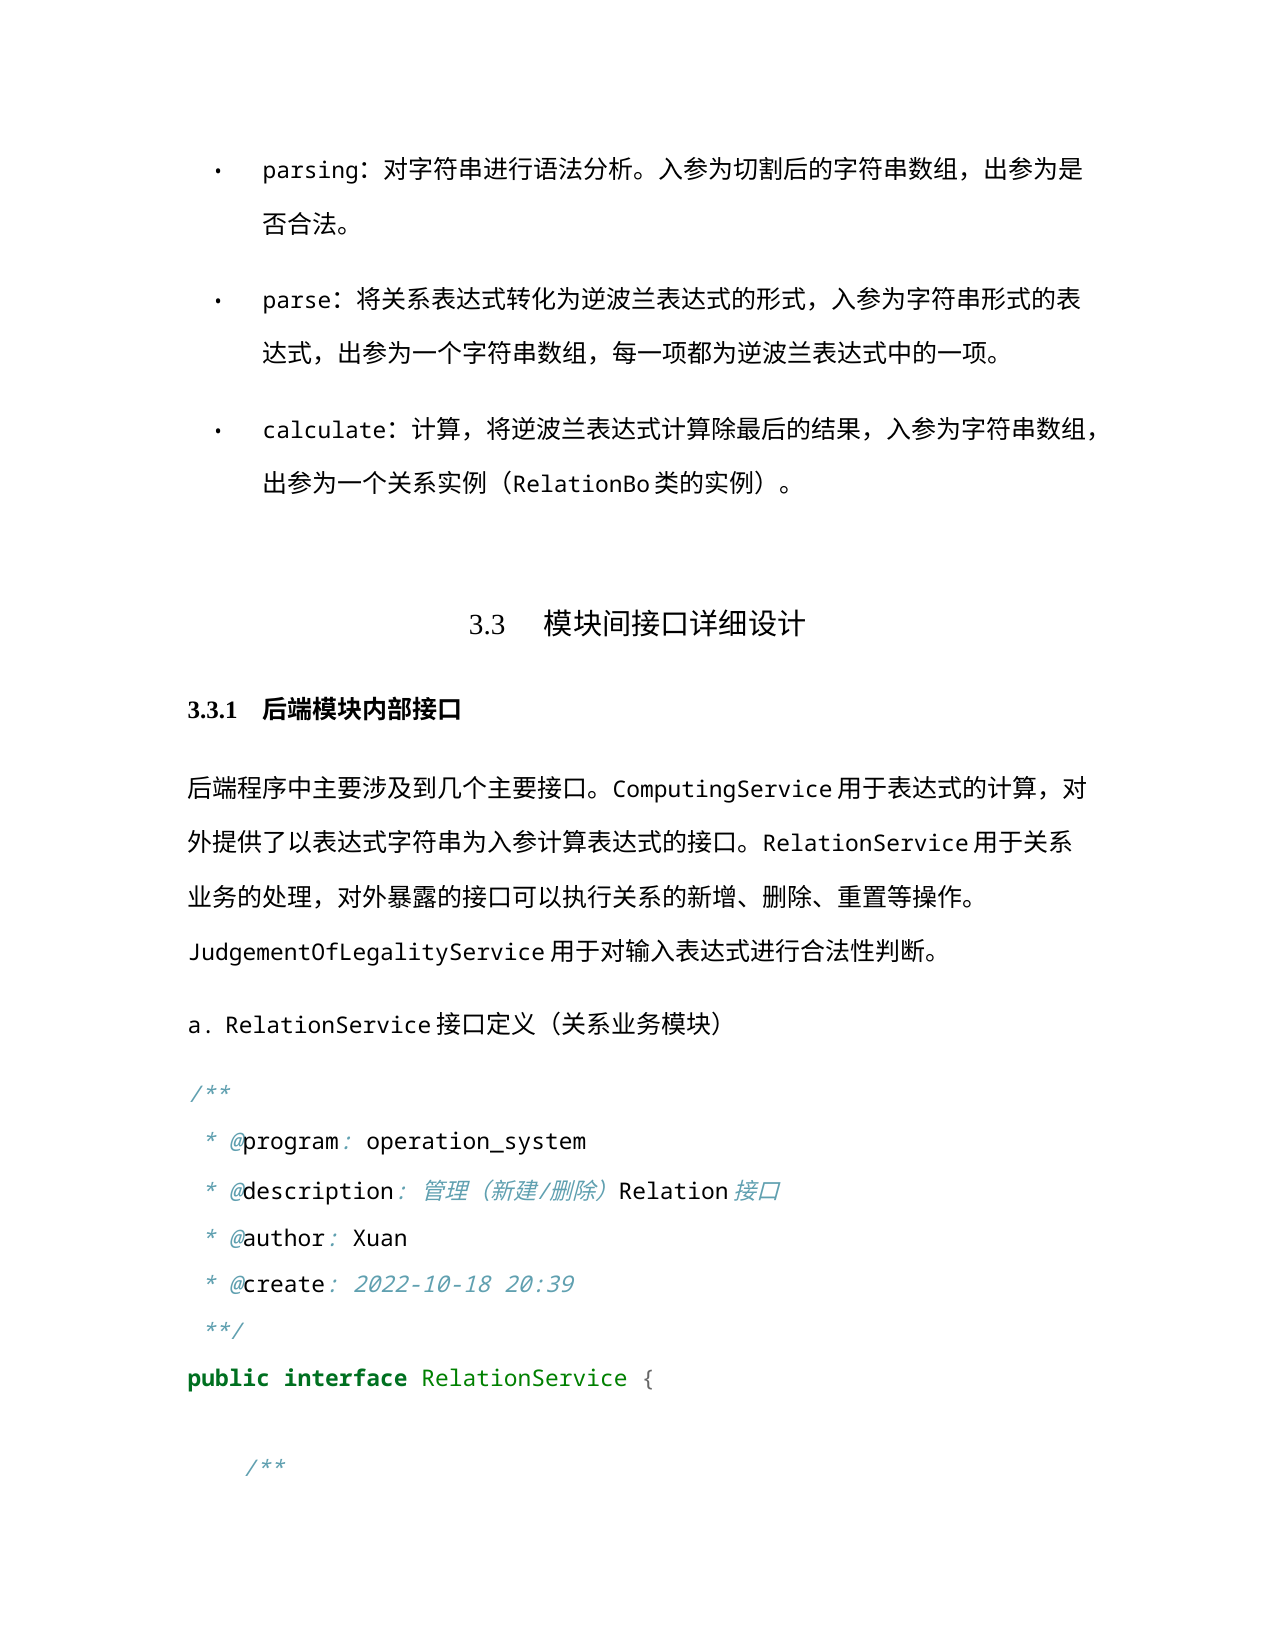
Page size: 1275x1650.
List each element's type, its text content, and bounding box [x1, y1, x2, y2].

subtitle 后端模块内部接口 [187, 689, 1087, 725]
subtitle 模块间接口详细设计 [187, 601, 1087, 643]
list RelationService接口定义（关系业务模块） [187, 1005, 1087, 1041]
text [187, 1078, 1087, 1483]
list parsing：对字符串进行语法分析。入参为切割后的字符串数组，出参为是否合法。 [212, 150, 1087, 241]
list parse：将关系表达式转化为逆波兰表达式的形式，入参为字符串形式的表达式，出参为一个字符串数组，每一项都为逆波兰表达式中的一项。 [212, 279, 1087, 370]
text 后端程序中主要涉及到几个主要接口。ComputingService用于表达式的计算，对外提供了以表达式字符串为入参计算表达式的接口。RelationService用于关系业务的处理，对外暴露的接口可以执行关系的新增、删除、重置等操作。JudgementOfLegalityService 用于对输入表达式进行合法性判断。 [187, 768, 1087, 968]
list calculate：计算，将逆波兰表达式计算除最后的结果，入参为字符串数组，出参为一个关系实例（RelationBo类的实例）。 [212, 409, 1087, 500]
